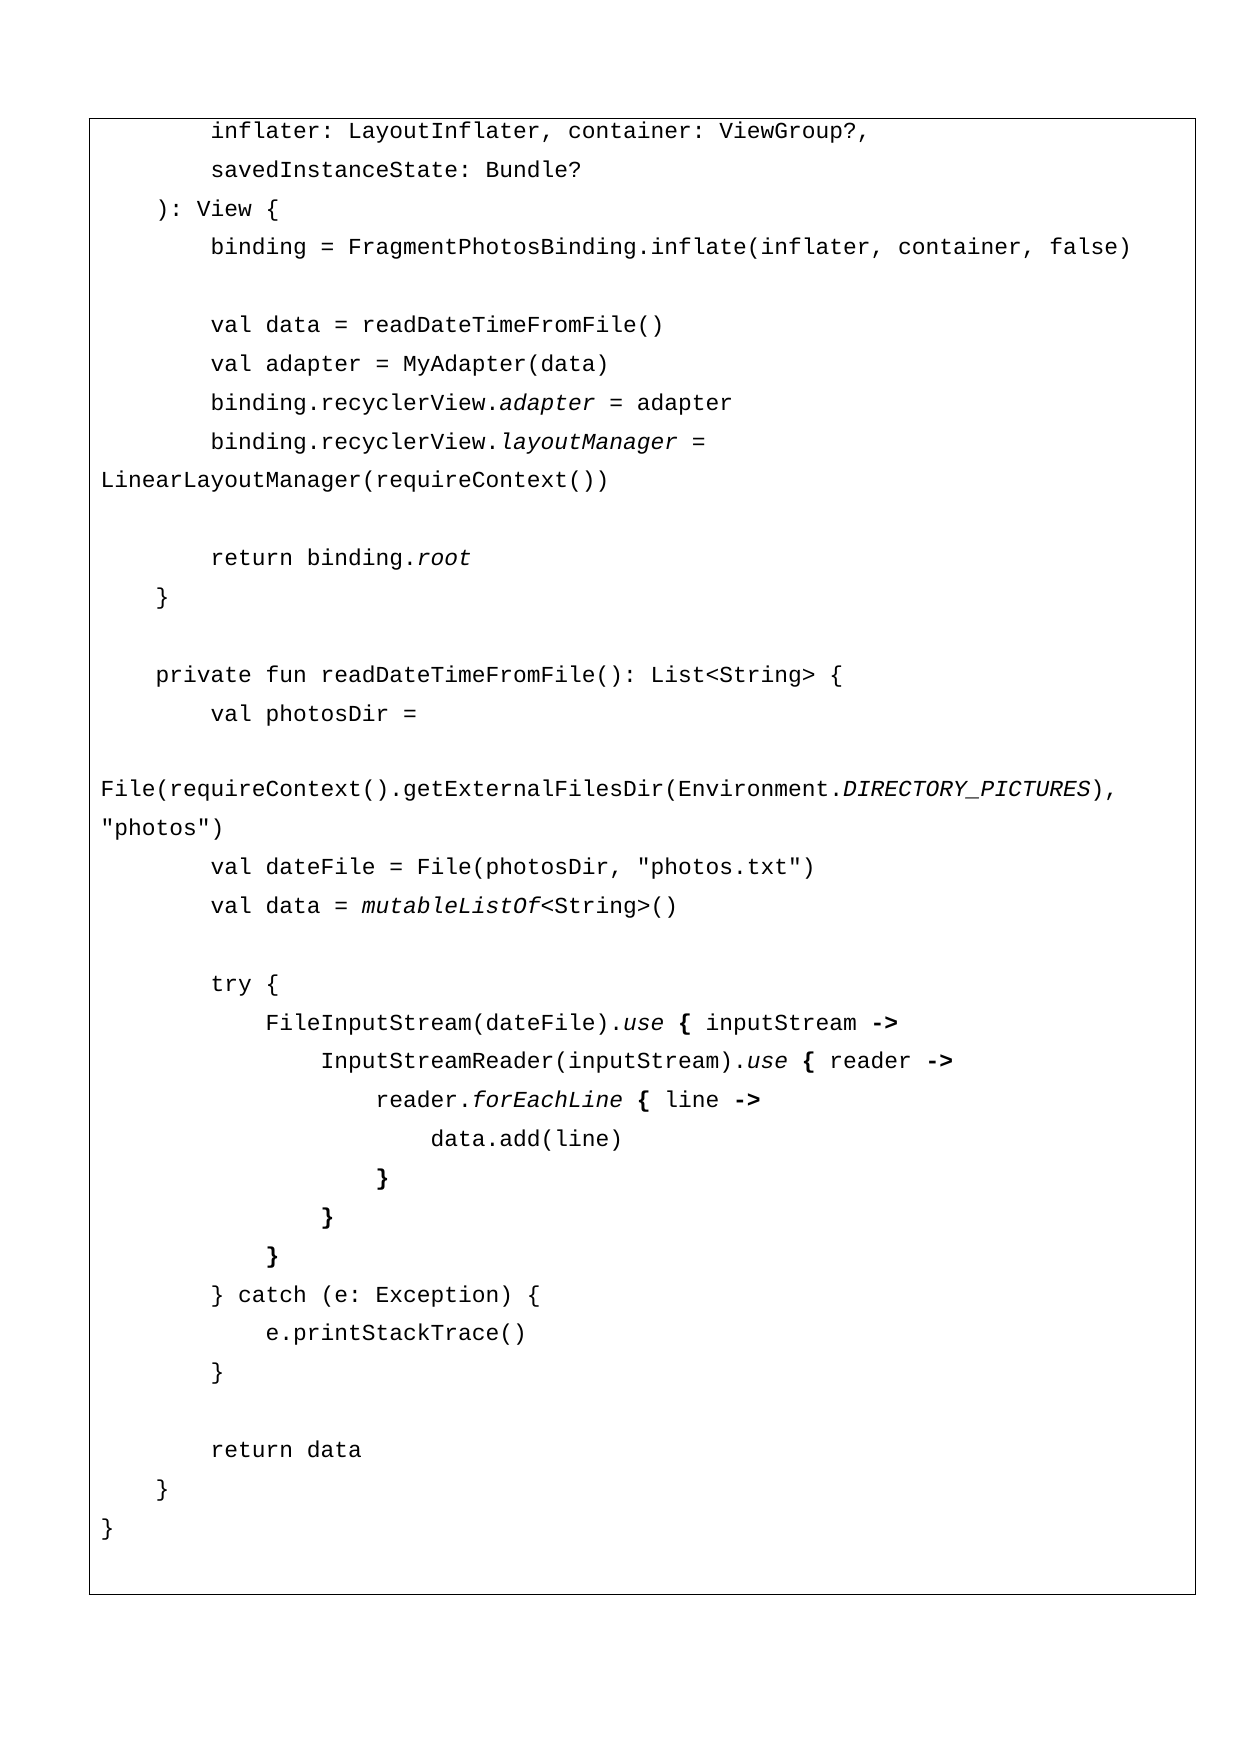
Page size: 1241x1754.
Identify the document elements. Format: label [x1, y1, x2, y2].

table_header [90, 119, 1195, 1594]
